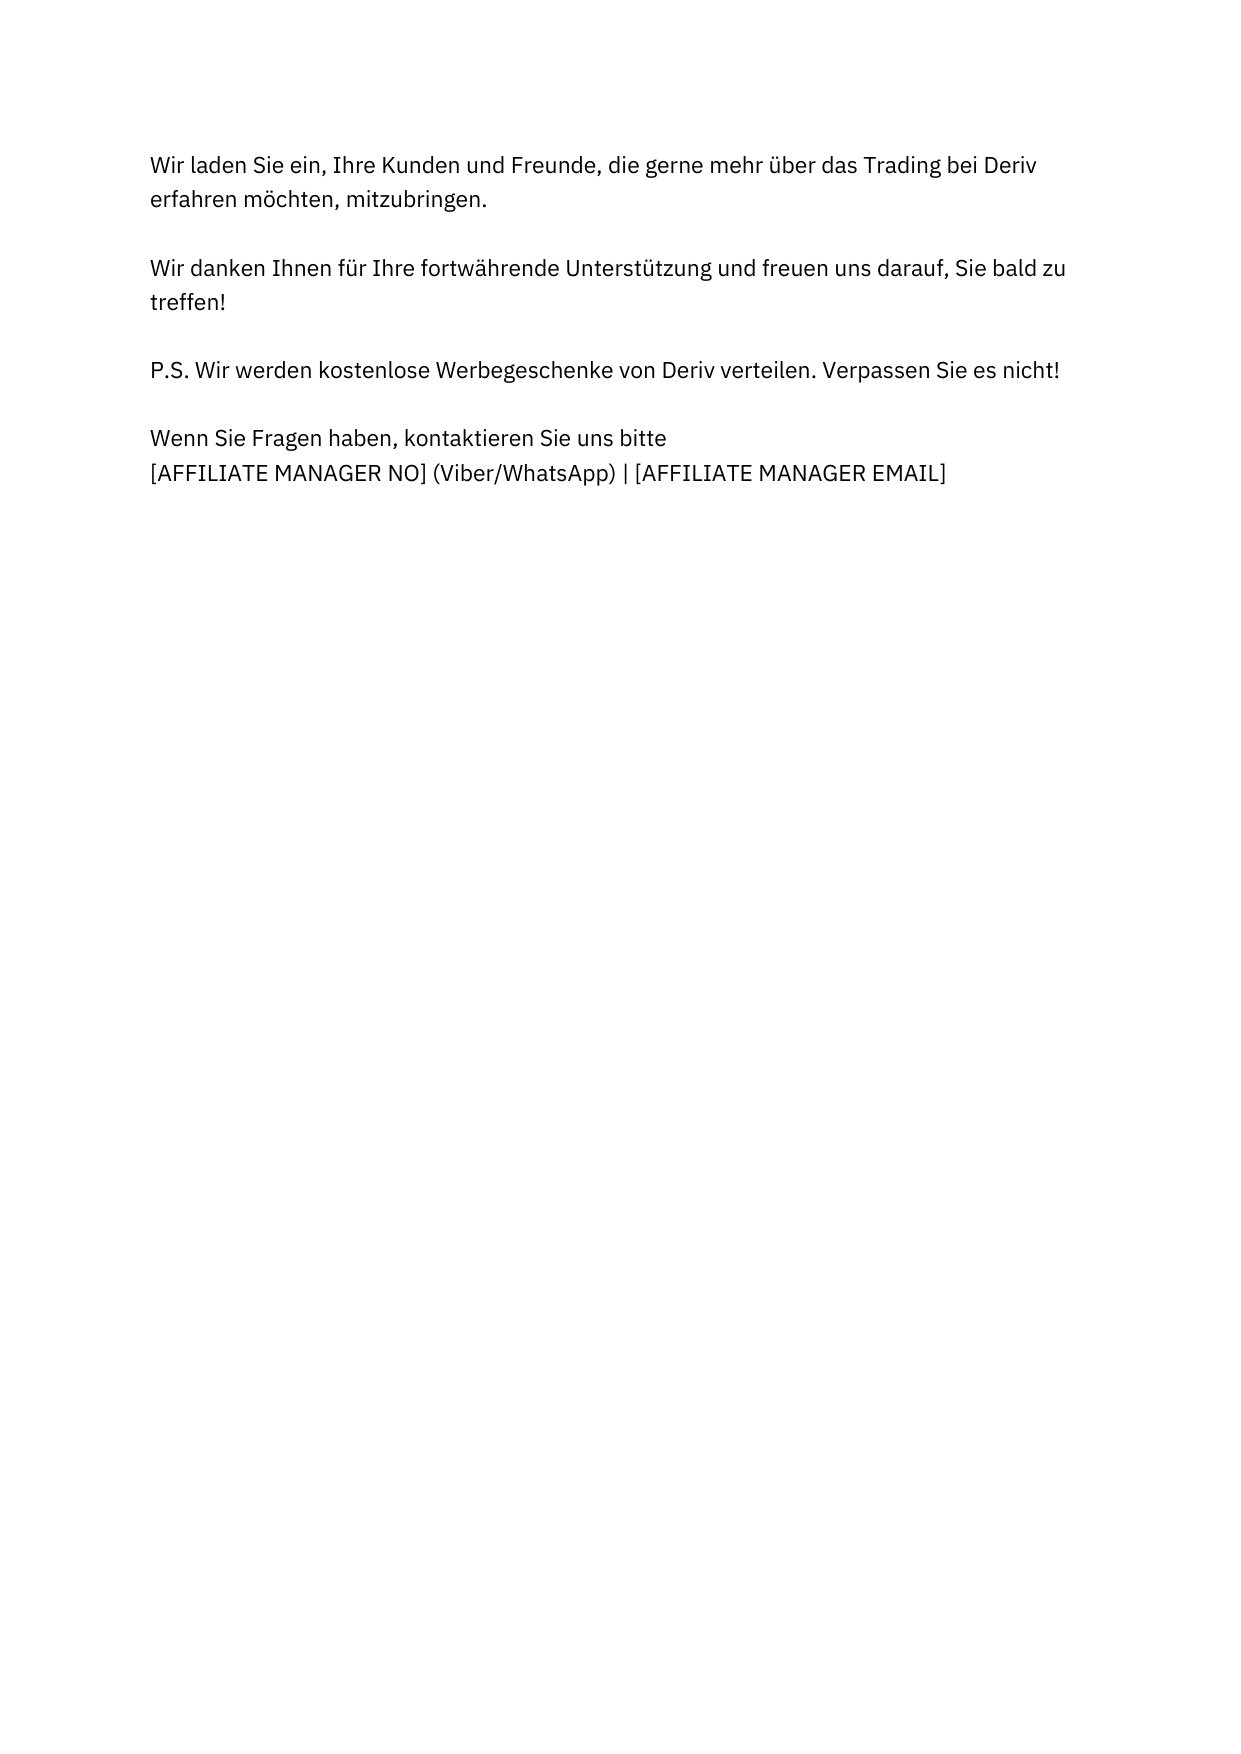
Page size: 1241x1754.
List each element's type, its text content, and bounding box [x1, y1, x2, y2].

text Wenn Sie Fragen haben, kontaktieren Sie uns bitte [150, 423, 1090, 453]
text [AFFILIATE MANAGER NO] (Viber/WhatsApp) | [AFFILIATE MANAGER EMAIL] [150, 457, 1090, 487]
text P.S. Wir werden kostenlose Werbegeschenke von Deriv verteilen. Verpassen Sie es nicht! [150, 355, 1090, 385]
text Wir laden Sie ein, Ihre Kunden und Freunde, die gerne mehr über das Trading bei Deriv erfahren möchten, mitzubringen. [150, 150, 1090, 214]
text Wir danken Ihnen für Ihre fortwährende Unterstützung und freuen uns darauf, Sie bald zu treffen! [150, 252, 1090, 316]
